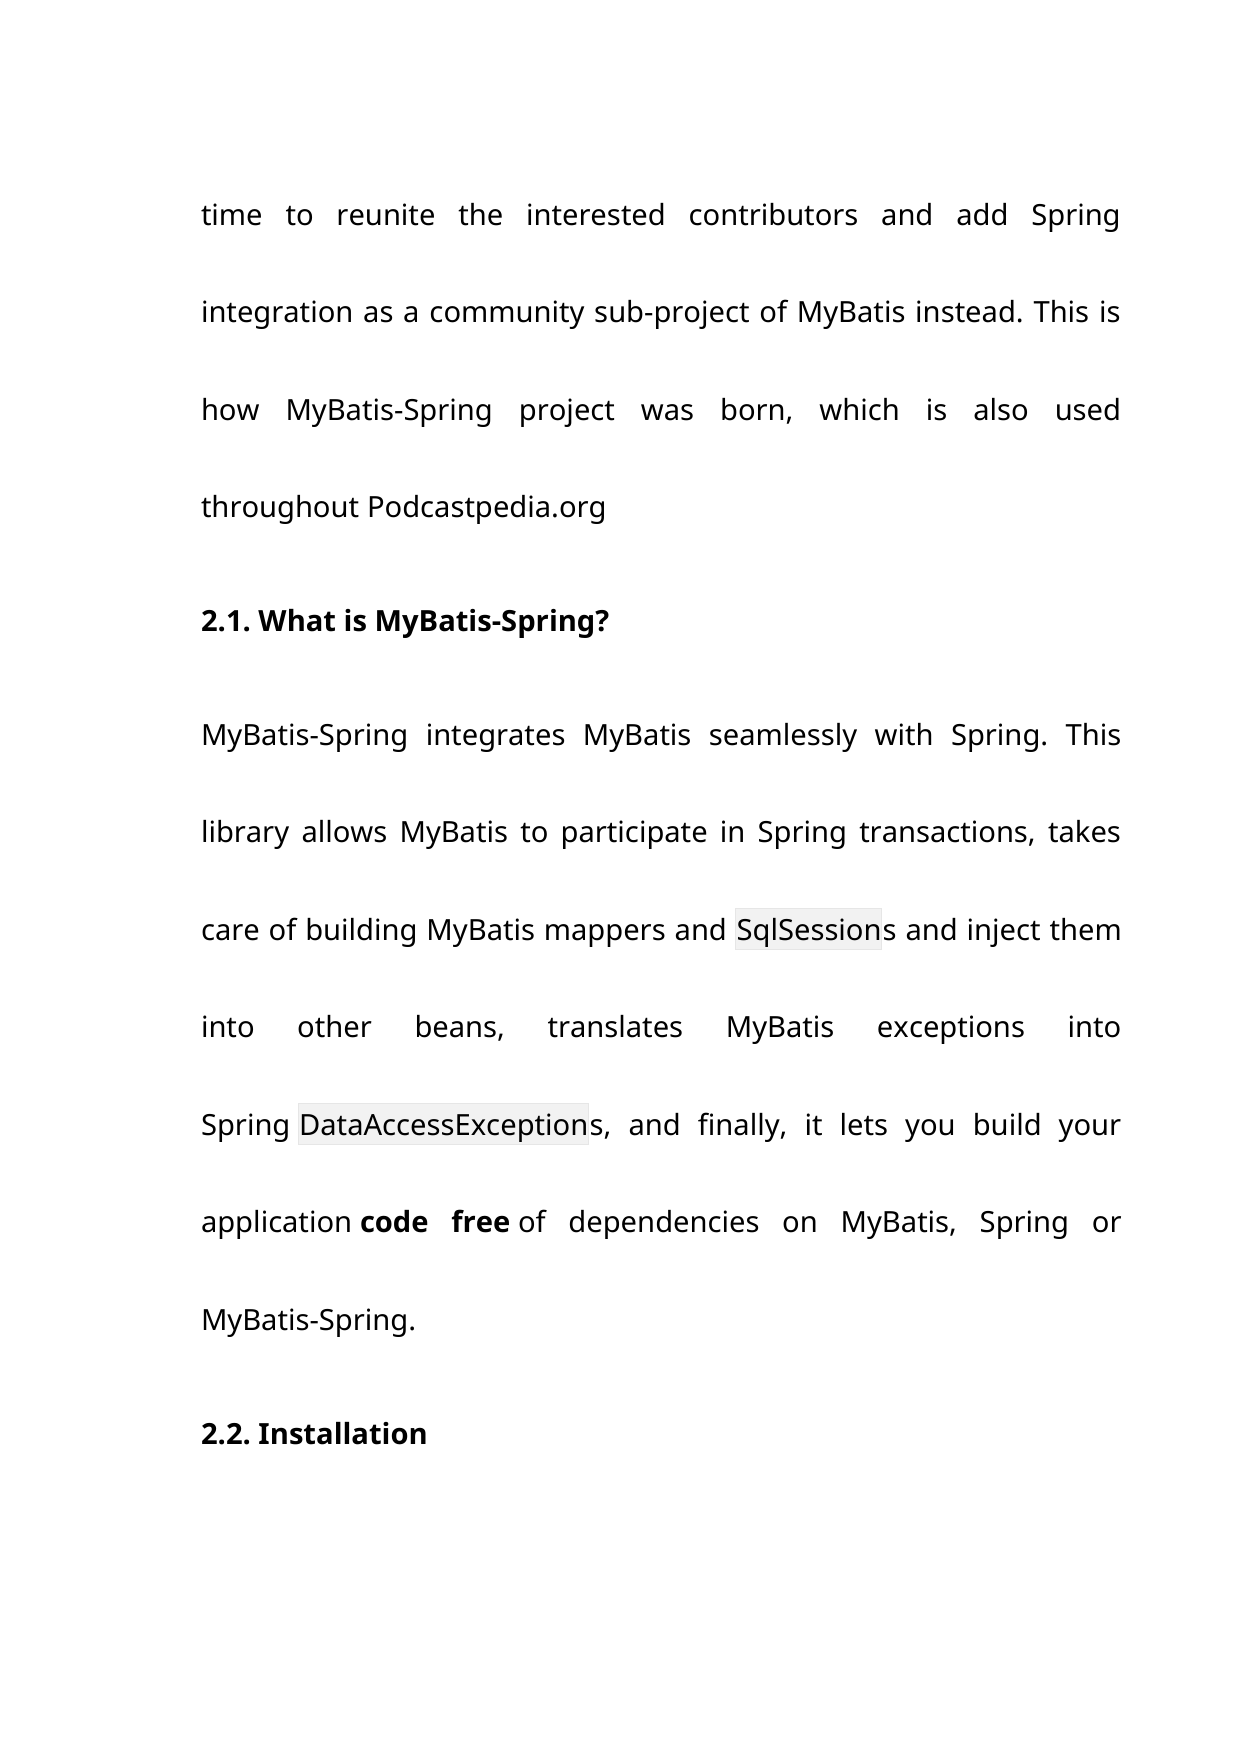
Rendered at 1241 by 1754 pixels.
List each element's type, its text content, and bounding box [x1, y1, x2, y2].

subtitle 2.2. Installation [201, 1401, 1122, 1466]
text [201, 181, 1122, 539]
subtitle 2.1. What is MyBatis-Spring? [201, 588, 1122, 653]
text MyBatis-Spring integrates MyBatis seamlessly with Spring. This library allows MyBatis to participate in Spring transactions, takes care of building MyBatis mappers and SqlSessions and inject them into other beans, translates MyBatis exceptions into Spring DataAccessExceptions, and finally, it lets you build your application code free of dependencies on MyBatis, Spring or MyBatis-Spring. [201, 702, 1122, 1352]
